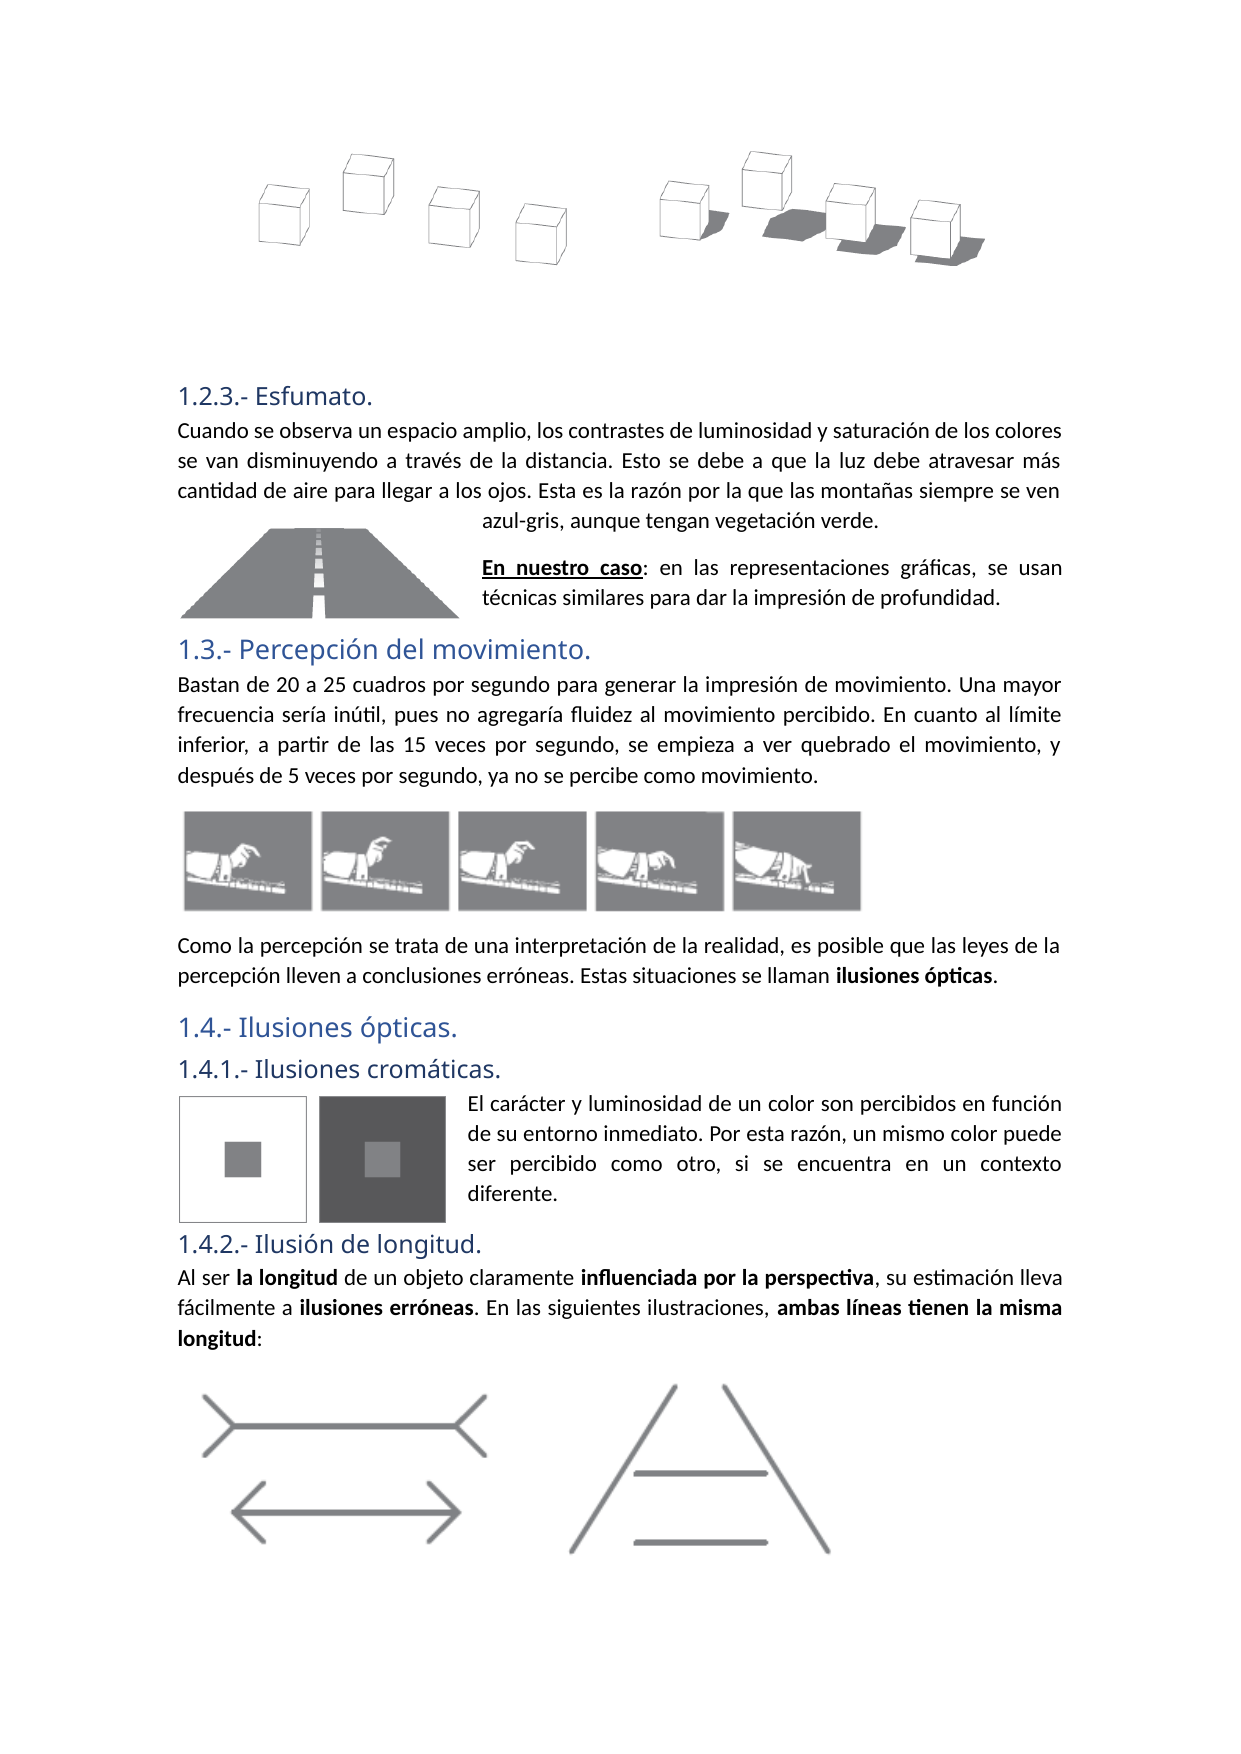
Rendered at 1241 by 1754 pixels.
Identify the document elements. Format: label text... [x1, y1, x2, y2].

subtitle 1.4.2.- Ilusión de longitud. [177, 1226, 1063, 1261]
picture [177, 525, 464, 623]
text En nuestro caso: en las representaciones gráficas, se usan técnicas similares para dar la impresión de profundidad. [464, 553, 1063, 611]
subtitle 1.4.- Ilusiones ópticas. [177, 1008, 1063, 1045]
text Como la percepción se trata de una interpretación de la realidad, es posible que las leyes de la percepción lleven a conclusiones erróneas. Estas situaciones se llaman ilusiones ópticas. [177, 931, 1063, 989]
subtitle 1.4.1.- Ilusiones cromáticas. [177, 1052, 1063, 1086]
text Cuando se observa un espacio amplio, los contrastes de luminosidad y saturación de los colores se van disminuyendo a través de la distancia. Esto se debe a que la luz debe atravesar más cantidad de aire para llegar a los ojos. Esta es la razón por la que las montañas siempre se ven azul-gris, aunque tengan vegetación verde. [177, 416, 1063, 534]
subtitle 1.2.3.- Esfumato. [177, 379, 1063, 413]
text Al ser la longitud de un objeto claramente influenciada por la perspectiva, su estimación lleva fácilmente a ilusiones erróneas. En las siguientes ilustraciones, ambas líneas tienen la misma longitud: [177, 1263, 1063, 1352]
text Bastan de 20 a 25 cuadros por segundo para generar la impresión de movimiento. Una mayor frecuencia sería inútil, pues no agregaría fluidez al movimiento percibido. En cuanto al límite inferior, a partir de las 15 veces por segundo, se empieza a ver quebrado el movimiento, y después de 5 veces por segundo, ya no se percibe como movimiento. [177, 670, 1063, 789]
subtitle 1.3.- Percepción del movimiento. [177, 630, 1063, 667]
picture [255, 151, 569, 267]
picture [177, 1370, 842, 1568]
picture [177, 807, 867, 913]
picture [657, 147, 986, 267]
picture [177, 1091, 449, 1224]
